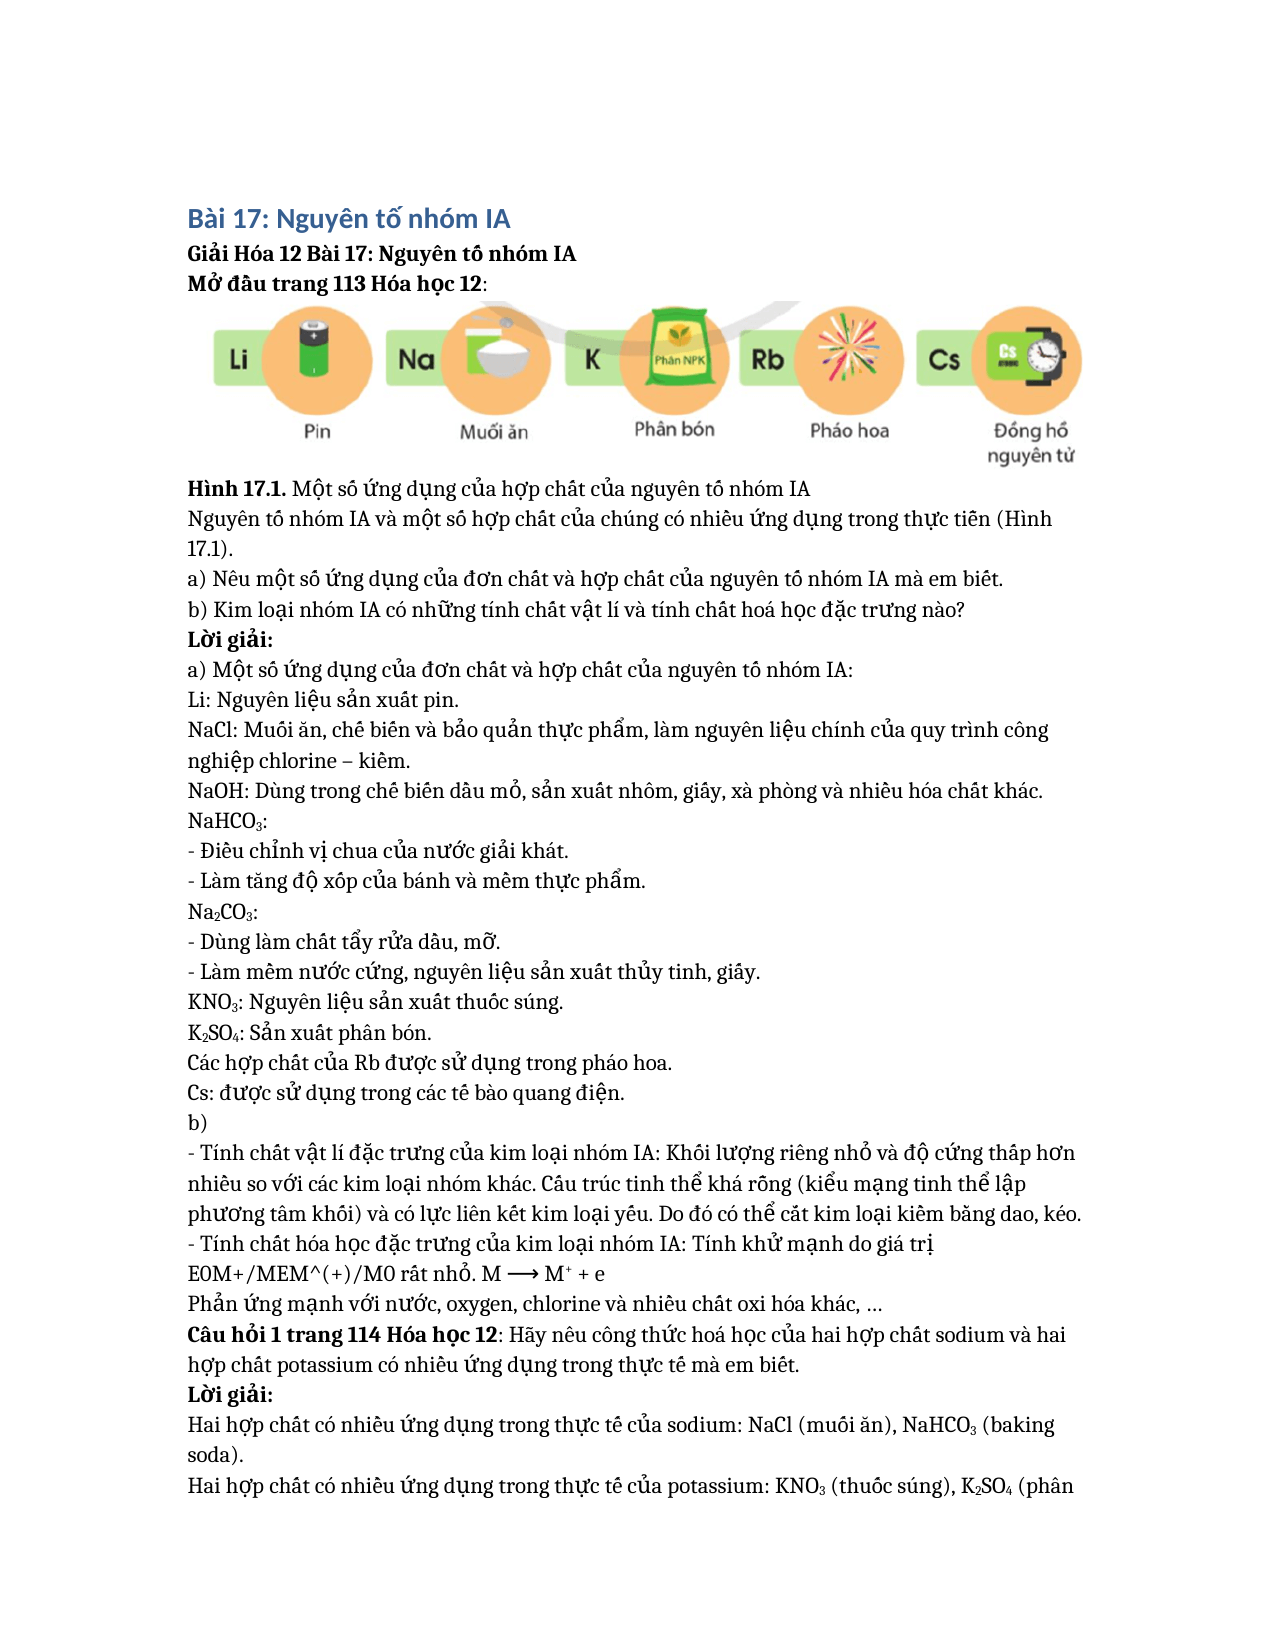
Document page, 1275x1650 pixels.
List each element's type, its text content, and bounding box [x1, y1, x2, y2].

picture [206, 301, 1083, 472]
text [187, 241, 1087, 1499]
subtitle Bài 17: Nguyên tố nhóm IA [187, 200, 1087, 236]
